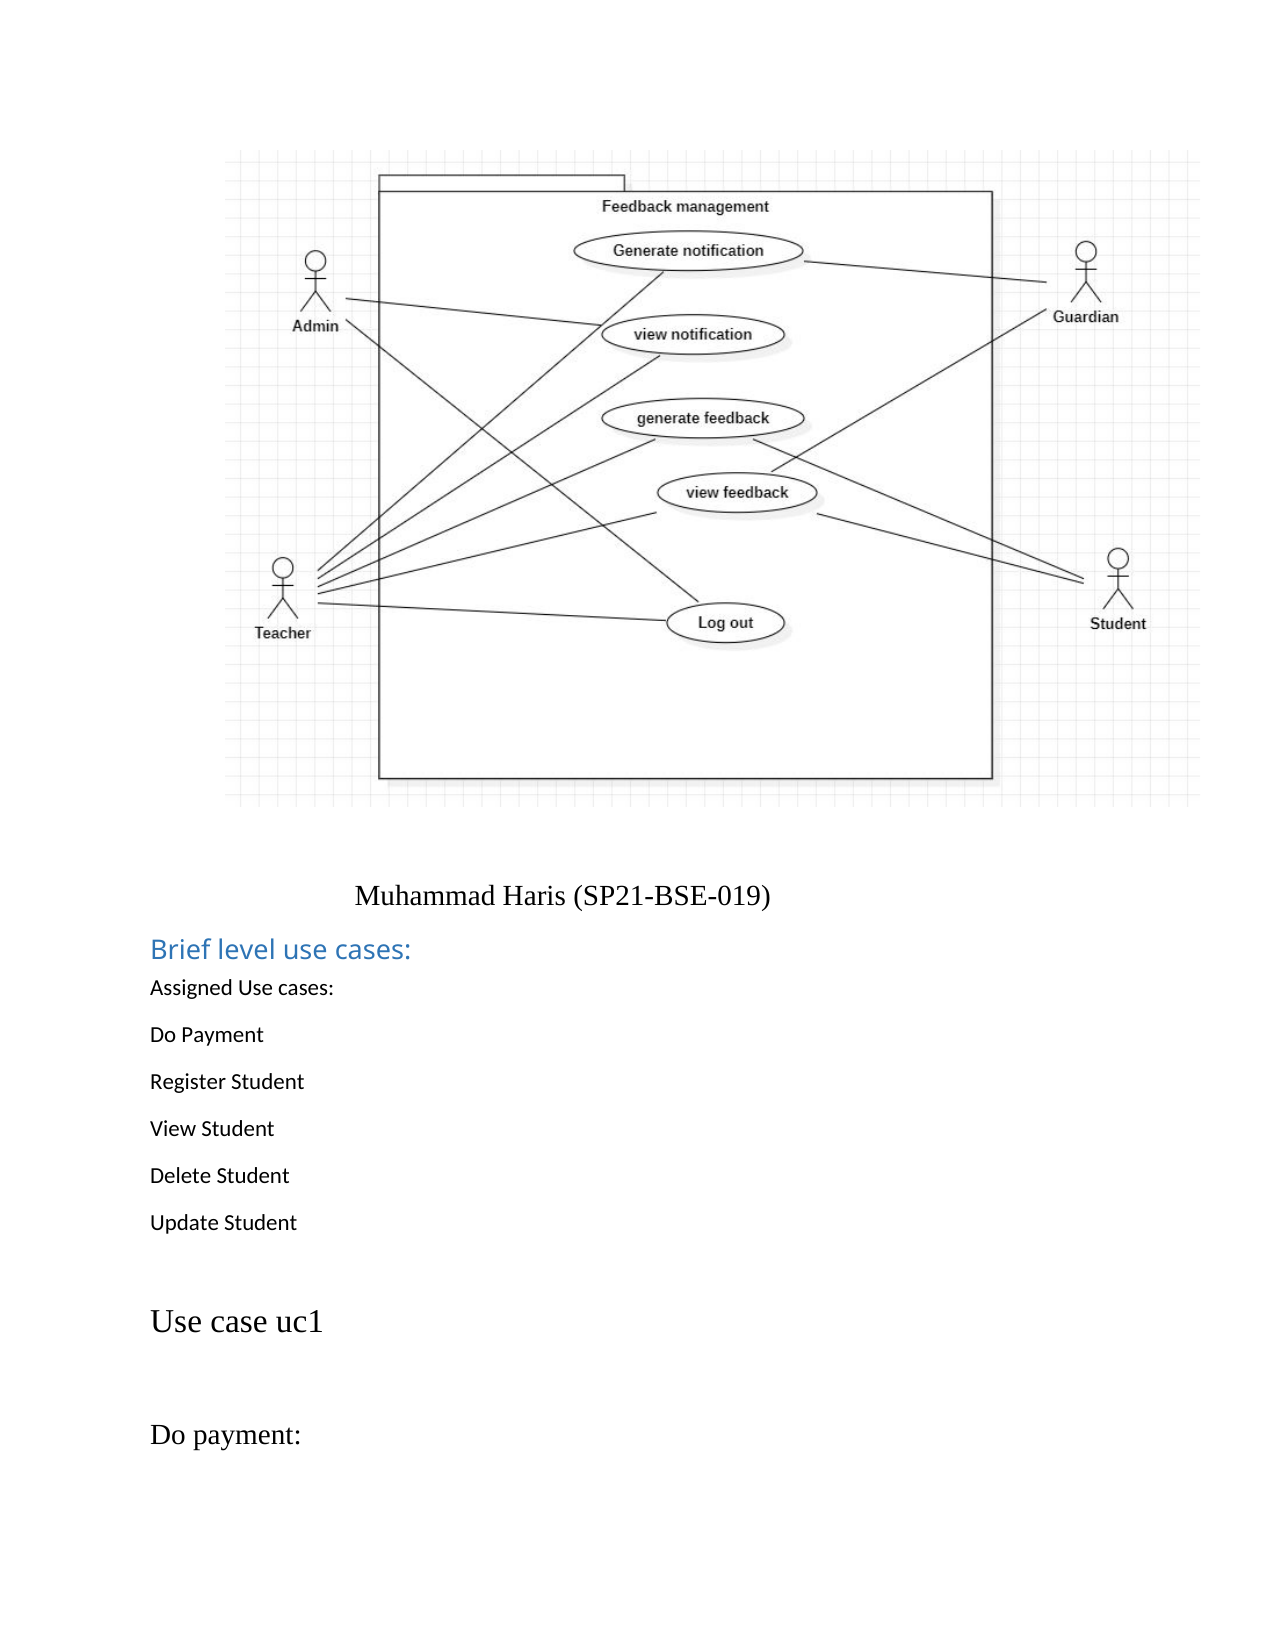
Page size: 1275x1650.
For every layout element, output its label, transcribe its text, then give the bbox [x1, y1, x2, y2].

text Do Payment [150, 1020, 1125, 1048]
text Delete Student [150, 1161, 1125, 1189]
text Do payment: [150, 1417, 1125, 1451]
text Muhammad Haris (SP21-BSE-019) [150, 878, 1125, 912]
text Update Student [150, 1208, 1125, 1236]
text Register Student [150, 1067, 1125, 1095]
text View Student [150, 1114, 1125, 1142]
subtitle Brief level use cases: [150, 931, 1125, 968]
text Assigned Use cases: [150, 973, 1125, 1001]
picture [225, 150, 1200, 807]
text Use case uc1 [150, 1301, 1125, 1340]
